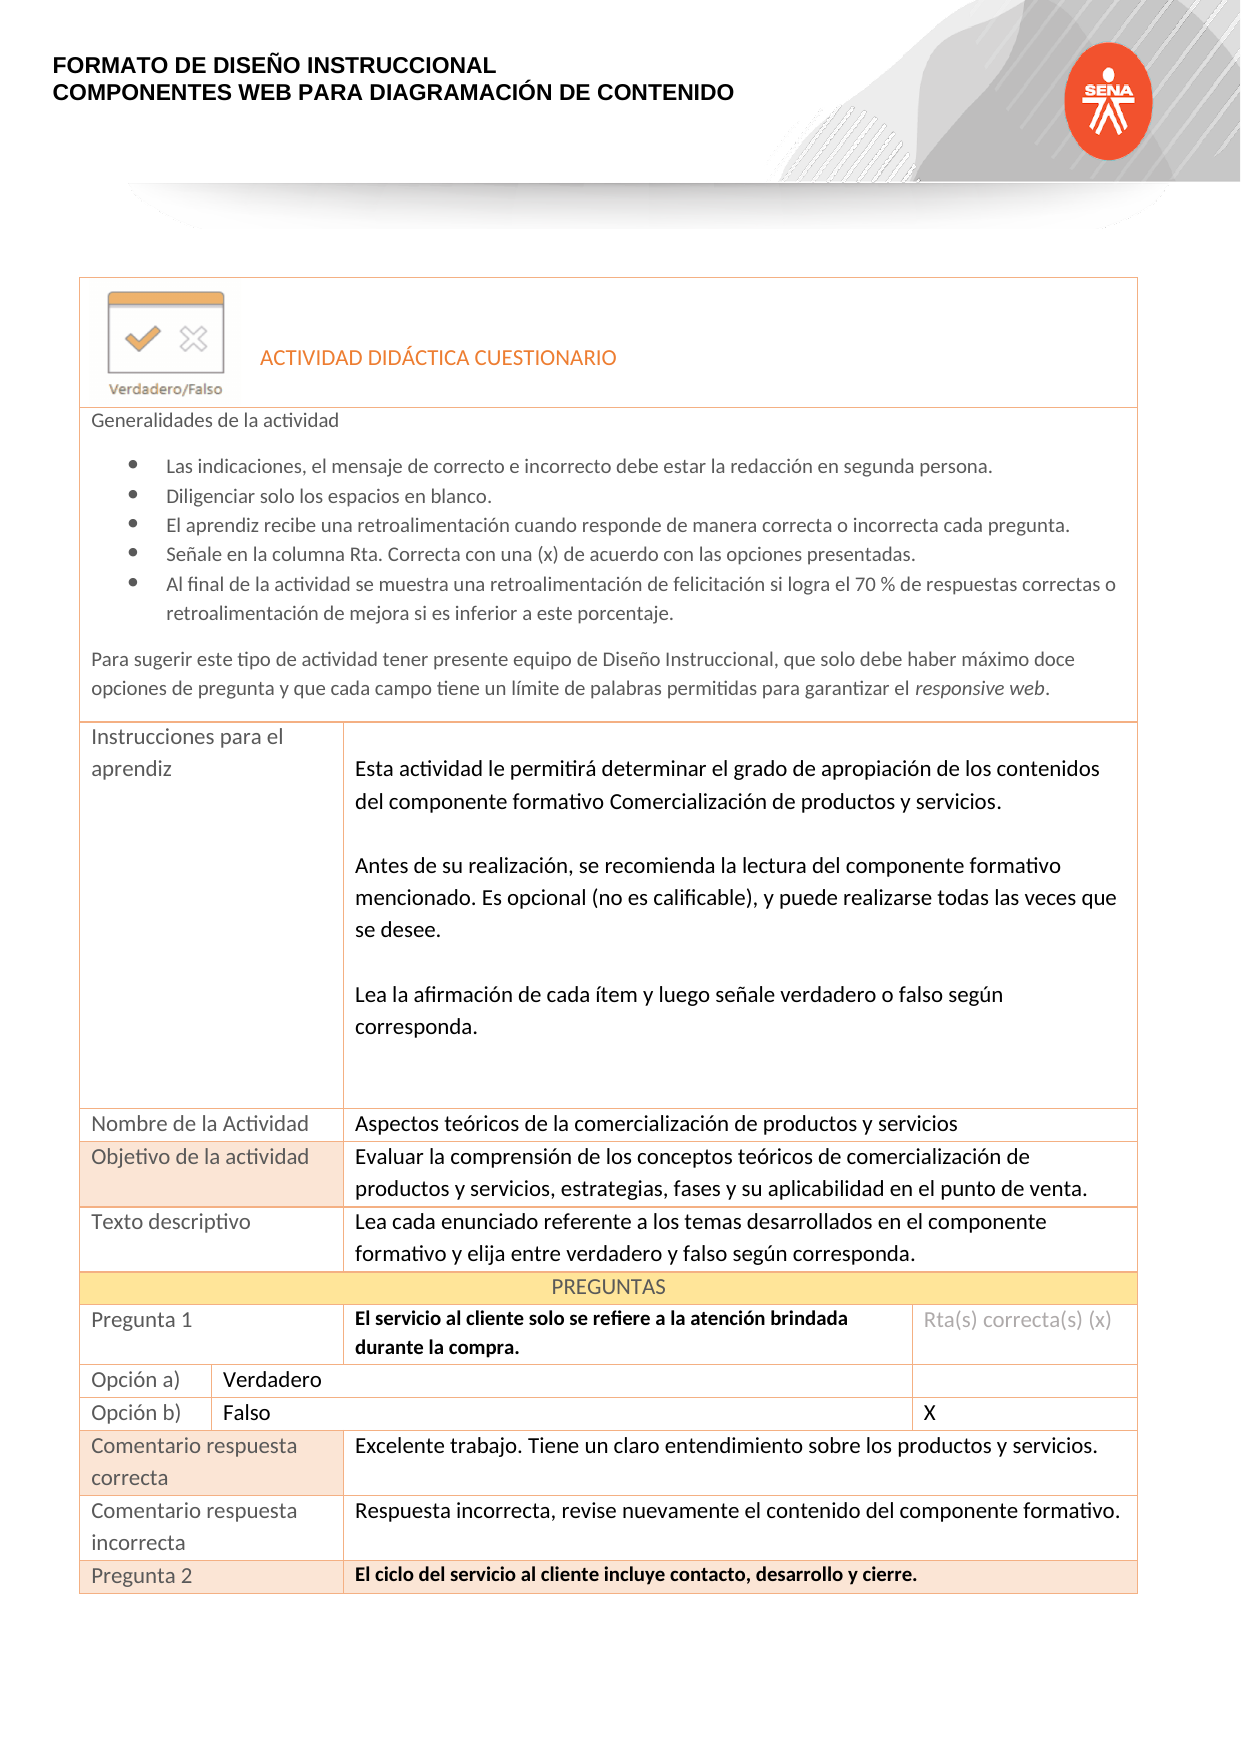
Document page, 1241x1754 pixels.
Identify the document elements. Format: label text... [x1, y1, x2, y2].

table_cell Esta actividad le permitirá determinar el grado de apropiación de los contenidos del componente formativo Comercialización de productos y servicios. Antes de su realización, se recomienda la lectura del componente formativo mencionado. Es opcional (no es calificable), y puede realizarse todas las veces que se desee. Lea la afirmación de cada ítem y luego señale verdadero o falso según corresponda. [344, 723, 1137, 1108]
table_cell Lea cada enunciado referente a los temas desarrollados en el componente formativo y elija entre verdadero y falso según corresponda. [344, 1208, 1137, 1271]
table_cell Opción b) [80, 1398, 211, 1430]
table_cell Respuesta incorrecta, revise nuevamente el contenido del componente formativo. [344, 1496, 1137, 1560]
picture [0, 0, 1241, 229]
table_cell Comentario respuesta incorrecta [80, 1496, 343, 1560]
table_cell Evaluar la comprensión de los conceptos teóricos de comercialización de productos y servicios, estrategias, fases y su aplicabilidad en el punto de venta. [344, 1142, 1137, 1206]
table_cell Nombre de la Actividad [80, 1109, 343, 1141]
table_cell Comentario respuesta correcta [80, 1431, 343, 1495]
table_cell El ciclo del servicio al cliente incluye contacto, desarrollo y cierre. [344, 1561, 1137, 1593]
table_cell Generalidades de la actividad Las indicaciones, el mensaje de correcto e incorrecto debe estar la redacción en segunda persona. Diligenciar solo los espacios en blanco. El aprendiz recibe una retroalimentación cuando responde de manera correcta o incorrecta cada pregunta. Señale en la columna Rta. Correcta con una (x) de acuerdo con las opciones presentadas. Al final de la actividad se muestra una retroalimentación de felicitación si logra el 70 % de respuestas correctas o retroalimentación de mejora si es inferior a este porcentaje. Para sugerir este tipo de actividad tener presente equipo de Diseño Instruccional, que solo debe haber máximo doce opciones de pregunta y que cada campo tiene un límite de palabras permitidas para garantizar el responsive web. [80, 408, 1137, 721]
table_cell Falso [212, 1398, 912, 1430]
table_cell [913, 1365, 1137, 1397]
table_cell Excelente trabajo. Tiene un claro entendimiento sobre los productos y servicios. [344, 1431, 1137, 1495]
table_cell Instrucciones para el aprendiz [80, 723, 343, 1108]
table_cell Pregunta 1 [80, 1305, 343, 1364]
table_cell Rta(s) correcta(s) (x) [913, 1305, 1137, 1364]
table_header ACTIVIDAD DIDÁCTICA CUESTIONARIO [80, 278, 1137, 407]
table_cell Pregunta 2 [80, 1561, 343, 1593]
table_cell Verdadero [212, 1365, 912, 1397]
table_cell Objetivo de la actividad [80, 1142, 343, 1206]
table_cell El servicio al cliente solo se refiere a la atención brindada durante la compra. [344, 1305, 912, 1364]
table_cell Opción a) [80, 1365, 211, 1397]
table_cell Aspectos teóricos de la comercialización de productos y servicios [344, 1109, 1137, 1141]
table_cell Texto descriptivo [80, 1208, 343, 1271]
table_cell X [913, 1398, 1137, 1430]
table_cell PREGUNTAS [80, 1273, 1137, 1304]
picture [88, 278, 242, 405]
